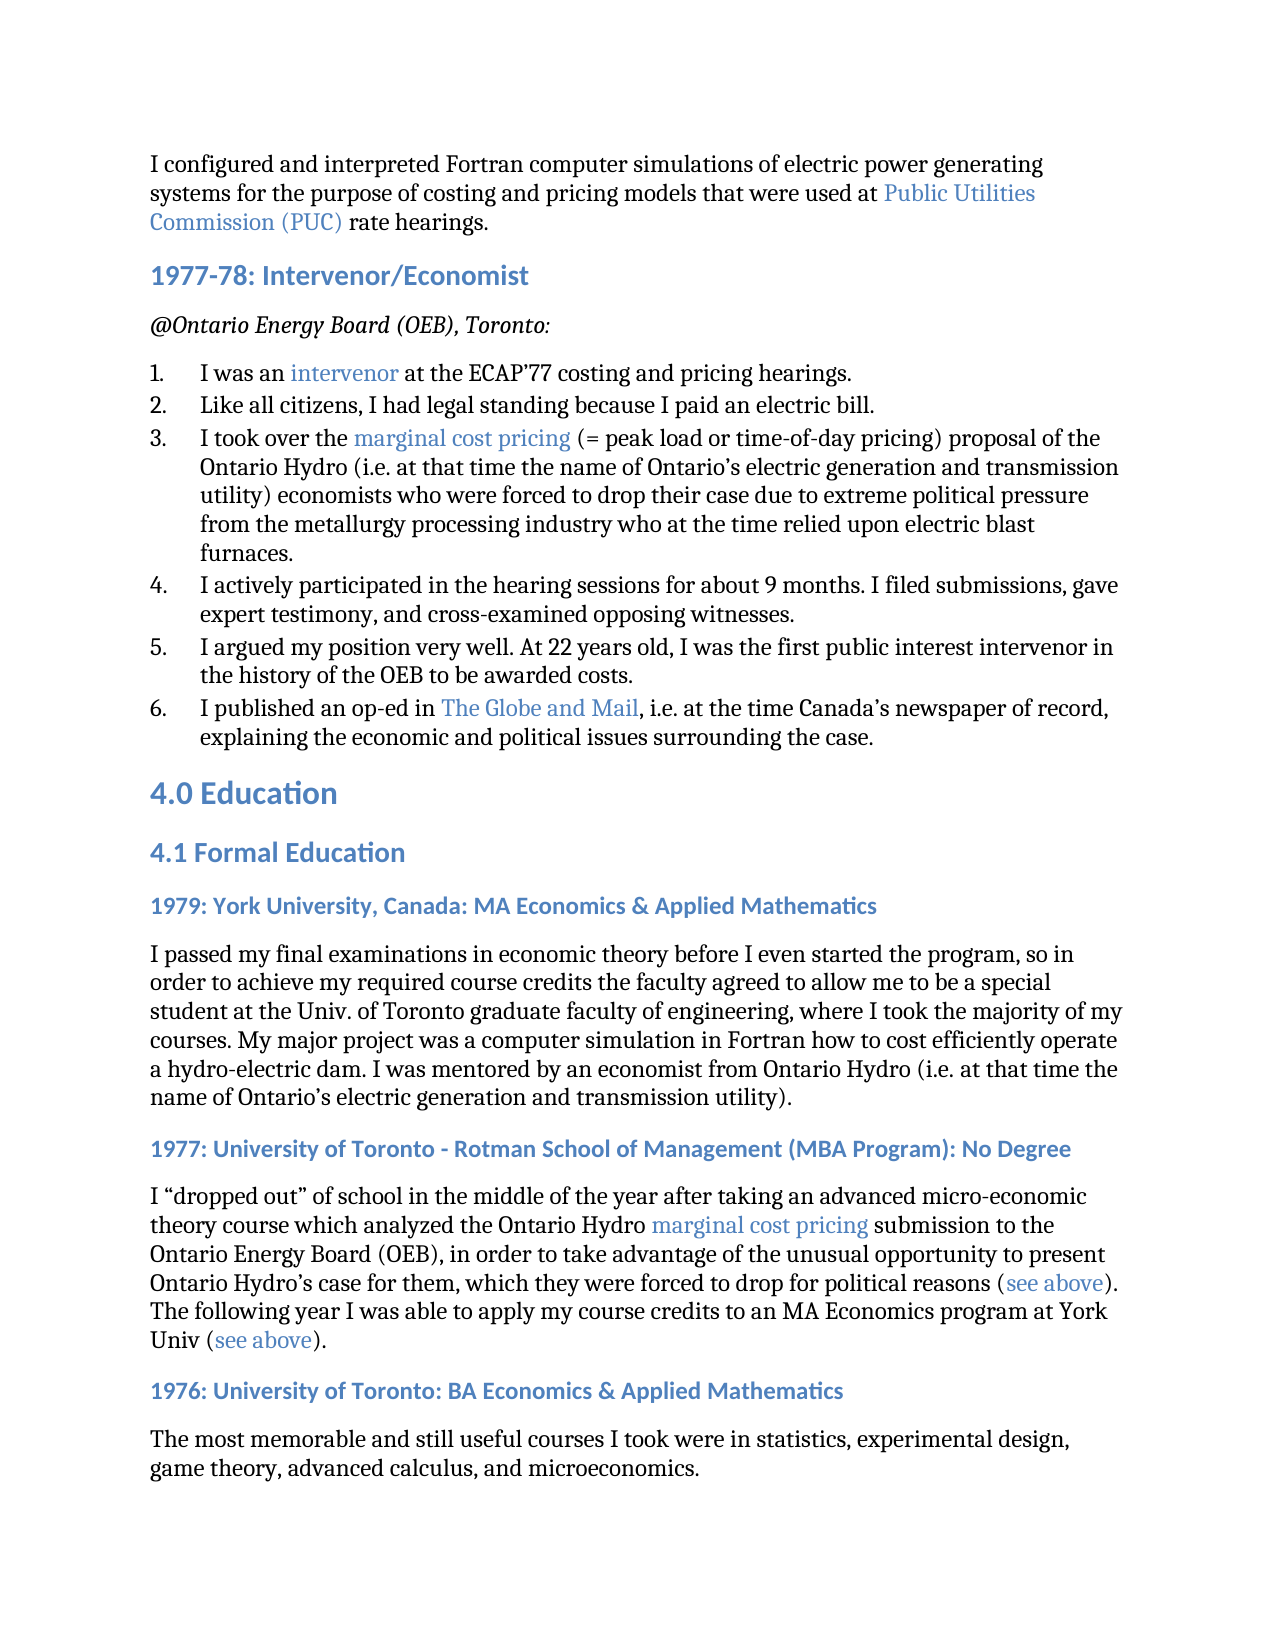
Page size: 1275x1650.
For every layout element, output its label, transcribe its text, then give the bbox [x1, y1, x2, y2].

text @Ontario Energy Board (OEB), Toronto: [150, 311, 1125, 340]
text The most memorable and still useful courses I took were in statistics, experimental design, game theory, advanced calculus, and microeconomics. [150, 1425, 1125, 1482]
list I actively participated in the hearing sessions for about 9 months. I filed submissions, gave expert testimony, and cross-examined opposing witnesses. [150, 571, 1125, 629]
text I “dropped out” of school in the middle of the year after taking an advanced micro-economic theory course which analyzed the Ontario Hydro marginal cost pricing submission to the Ontario Energy Board (OEB), in order to take advantage of the unusual opportunity to present Ontario Hydro’s case for them, which they were forced to drop for political reasons (see above). The following year I was able to apply my course credits to an MA Economics program at York Univ (see above). [150, 1182, 1125, 1355]
subtitle 1977-78: Intervenor/Economist [150, 257, 1125, 293]
list I argued my position very well. At 22 years old, I was the first public interest intervenor in the history of the OEB to be awarded costs. [150, 633, 1125, 690]
subtitle 1977: University of Toronto - Rotman School of Management (MBA Program): No Degree [150, 1133, 1125, 1163]
text I passed my final examinations in economic theory before I even started the program, so in order to achieve my required course credits the faculty agreed to allow me to be a special student at the Univ. of Toronto graduate faculty of engineering, where I took the majority of my courses. My major project was a computer simulation in Fortran how to cost efficiently operate a hydro-electric dam. I was mentored by an economist from Ontario Hydro (i.e. at that time the name of Ontario’s electric generation and transmission utility). [150, 939, 1125, 1112]
subtitle 1979: York University, Canada: MA Economics & Applied Mathematics [150, 890, 1125, 921]
list I was an intervenor at the ECAP’77 costing and pricing hearings. [150, 359, 1125, 388]
subtitle 4.1 Formal Education [150, 834, 1125, 869]
subtitle 4.0 Education [150, 772, 1125, 813]
list I published an op-ed in The Globe and Mail, i.e. at the time Canada’s newspaper of record, explaining the economic and political issues surrounding the case. [150, 694, 1125, 751]
subtitle 1976: University of Toronto: BA Economics & Applied Mathematics [150, 1376, 1125, 1406]
list I took over the marginal cost pricing (= peak load or time-of-day pricing) proposal of the Ontario Hydro (i.e. at that time the name of Ontario’s electric generation and transmission utility) economists who were forced to drop their case due to extreme political pressure from the metallurgy processing industry who at the time relied upon electric blast furnaces. [150, 424, 1125, 568]
list Like all citizens, I had legal standing because I paid an electric bill. [150, 391, 1125, 420]
